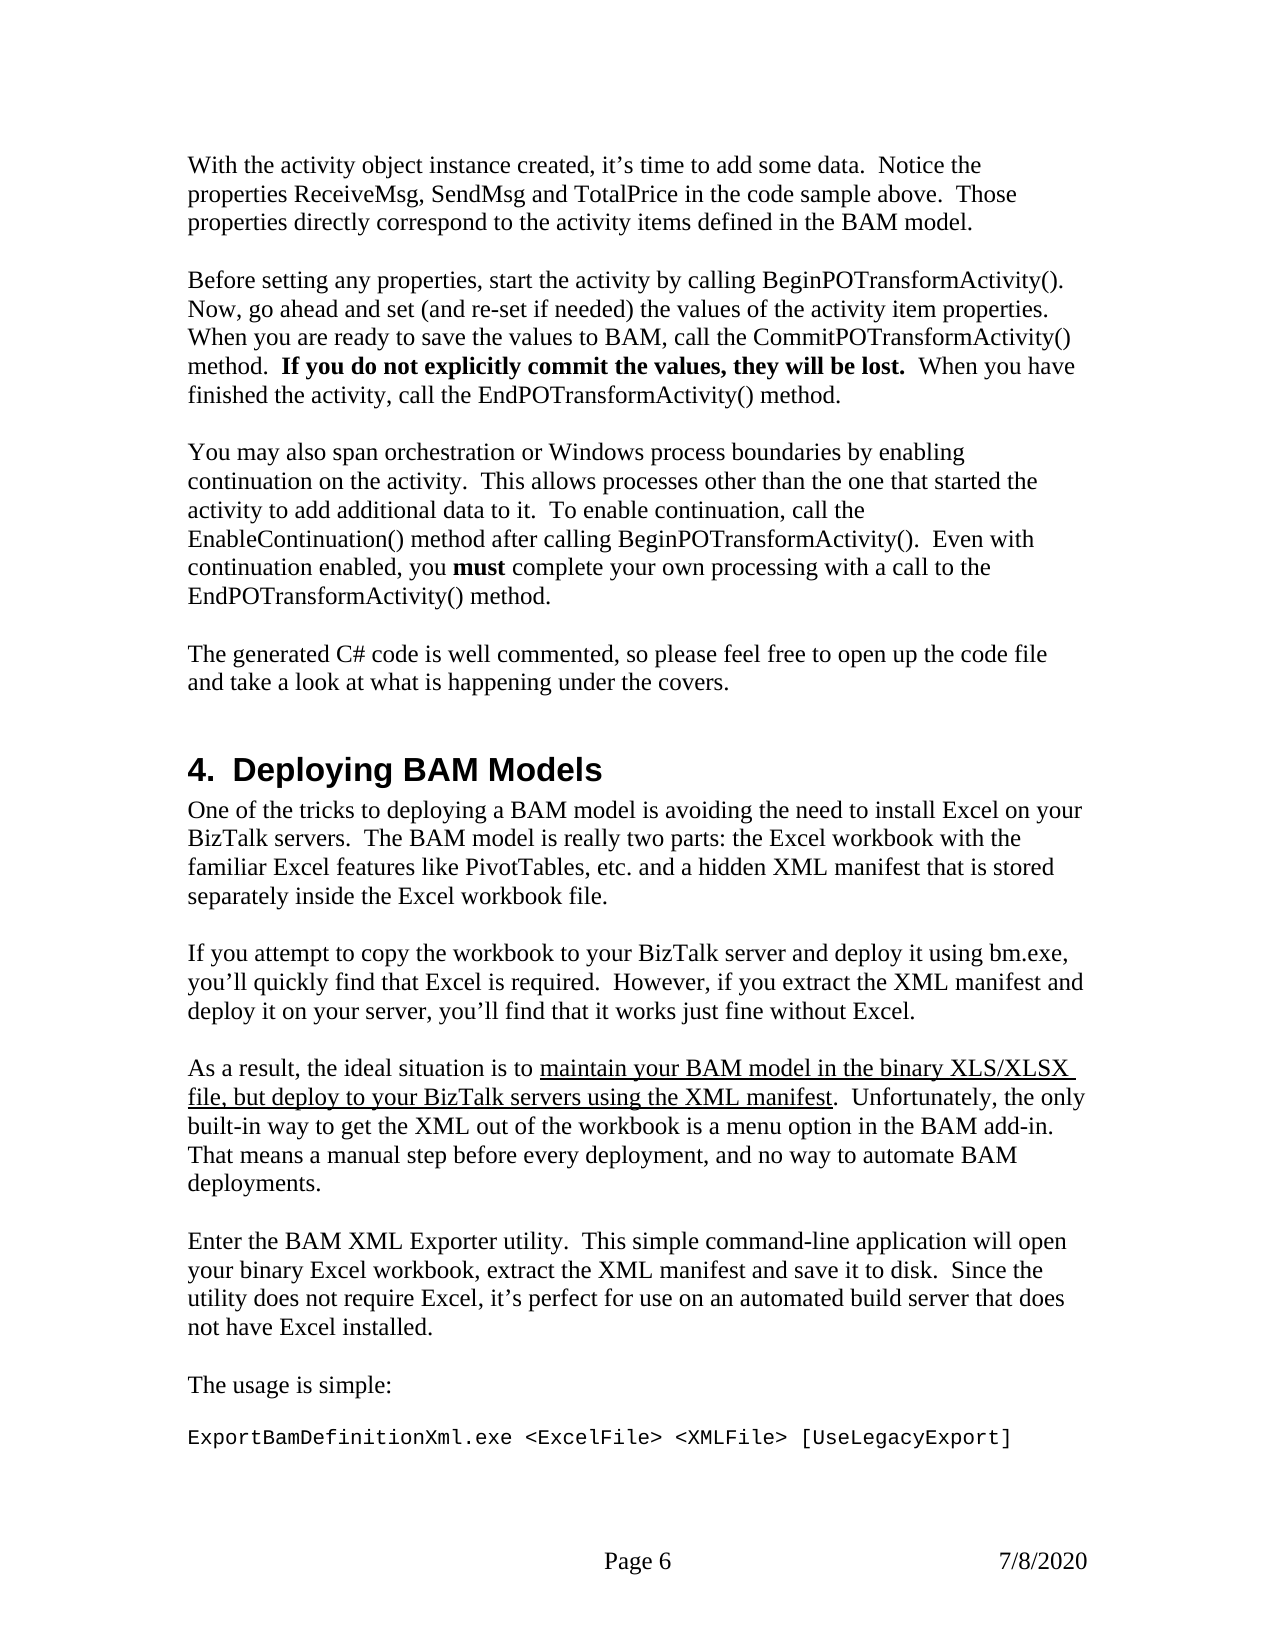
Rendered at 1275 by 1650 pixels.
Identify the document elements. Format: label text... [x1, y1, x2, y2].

text One of the tricks to deploying a BAM model is avoiding the need to install Excel on your BizTalk servers. The BAM model is really two parts: the Excel workbook with the familiar Excel features like PivotTables, etc. and a hidden XML manifest that is stored separately inside the Excel workbook file. [187, 795, 1087, 910]
text You may also span orchestration or Windows process boundaries by enabling continuation on the activity. This allows processes other than the one that started the activity to add additional data to it. To enable continuation, call the EnableContinuation() method after calling BeginPOTransformActivity(). Even with continuation enabled, you must complete your own processing with a call to the EndPOTransformActivity() method. [187, 437, 1087, 610]
text Enter the BAM XML Exporter utility. This simple command-line application will open your binary Excel workbook, extract the XML manifest and save it to disk. Since the utility does not require Excel, it’s perfect for use on an automated build server that does not have Excel installed. [187, 1226, 1087, 1341]
subtitle Deploying BAM Models [187, 750, 1087, 788]
text Before setting any properties, start the activity by calling BeginPOTransformActivity(). Now, go ahead and set (and re-set if needed) the values of the activity item properties. When you are ready to save the values to BAM, call the CommitPOTransformActivity() method. If you do not explicitly commit the values, they will be lost. When you have finished the activity, call the EndPOTransformActivity() method. [187, 265, 1087, 409]
text The generated C# code is well commented, so please feel free to open up the code file and take a look at what is happening under the covers. [187, 639, 1087, 696]
text With the activity object instance created, it’s time to add some data. Notice the properties ReceiveMsg, SendMsg and TotalPrice in the code sample above. Those properties directly correspond to the activity items defined in the BAM model. [187, 150, 1087, 236]
text The usage is simple: [187, 1370, 1087, 1398]
text If you attempt to copy the workbook to your BizTalk server and deploy it using bm.exe, you’ll quickly find that Excel is required. However, if you extract the XML manifest and deploy it on your server, you’ll find that it works just fine without Excel. [187, 938, 1087, 1025]
text As a result, the ideal situation is to maintain your BAM model in the binary XLS/XLSX file, but deploy to your BizTalk servers using the XML manifest. Unfortunately, the only built-in way to get the XML out of the workbook is a menu option in the BAM add-in. That means a manual step before every deployment, and no way to automate BAM deployments. [187, 1053, 1087, 1197]
text ExportBamDefinitionXml.exe <ExcelFile> <XMLFile> [UseLegacyExport] [187, 1427, 1087, 1451]
